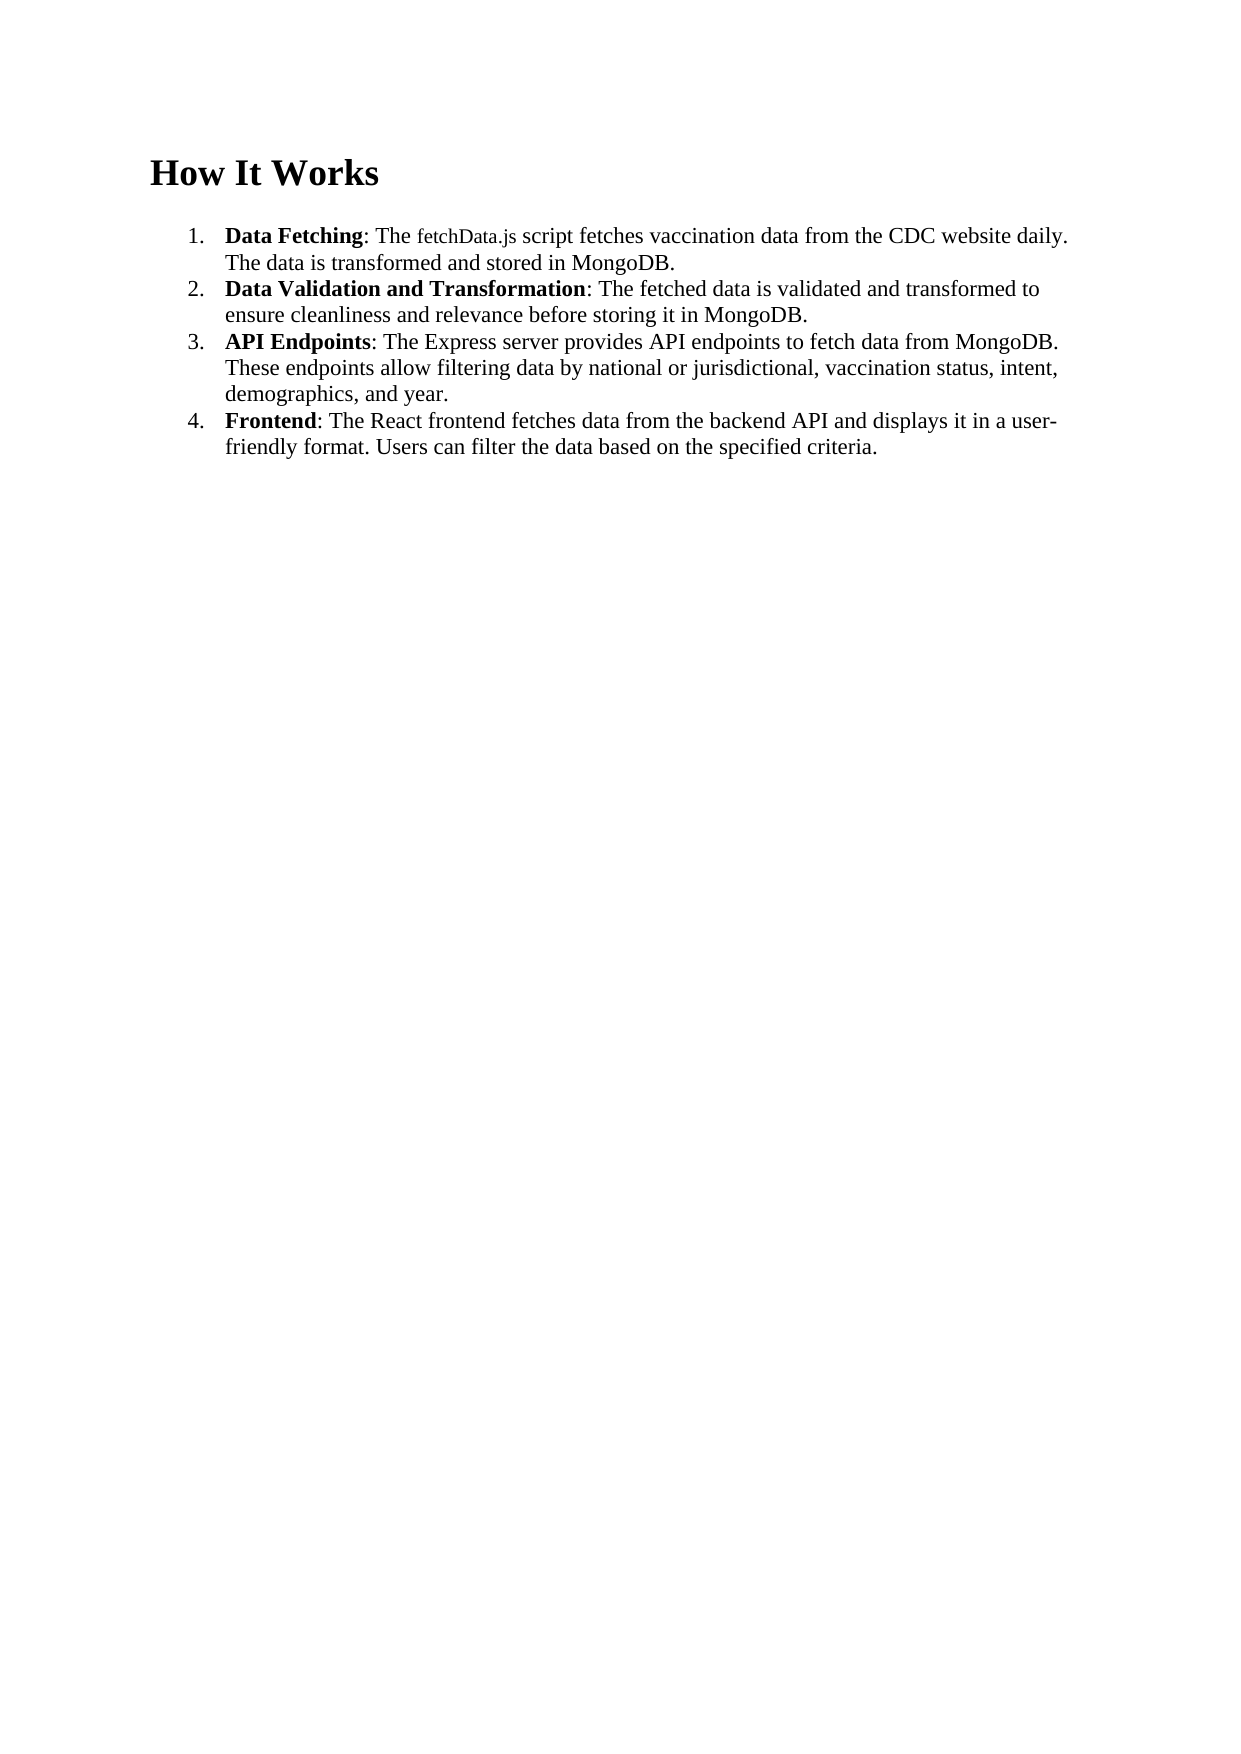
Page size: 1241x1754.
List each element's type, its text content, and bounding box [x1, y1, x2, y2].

list Data Validation and Transformation: The fetched data is validated and transformed to ensure cleanliness and relevance before storing it in MongoDB. [187, 275, 1090, 328]
list API Endpoints: The Express server provides API endpoints to fetch data from MongoDB. These endpoints allow filtering data by national or jurisdictional, vaccination status, intent, demographics, and year. [187, 328, 1090, 407]
list Data Fetching: The fetchData.js script fetches vaccination data from the CDC website daily. The data is transformed and stored in MongoDB. [187, 222, 1090, 275]
list Frontend: The React frontend fetches data from the backend API and displays it in a user-friendly format. Users can filter the data based on the specified criteria. [187, 407, 1090, 459]
subtitle How It Works [150, 150, 1090, 193]
